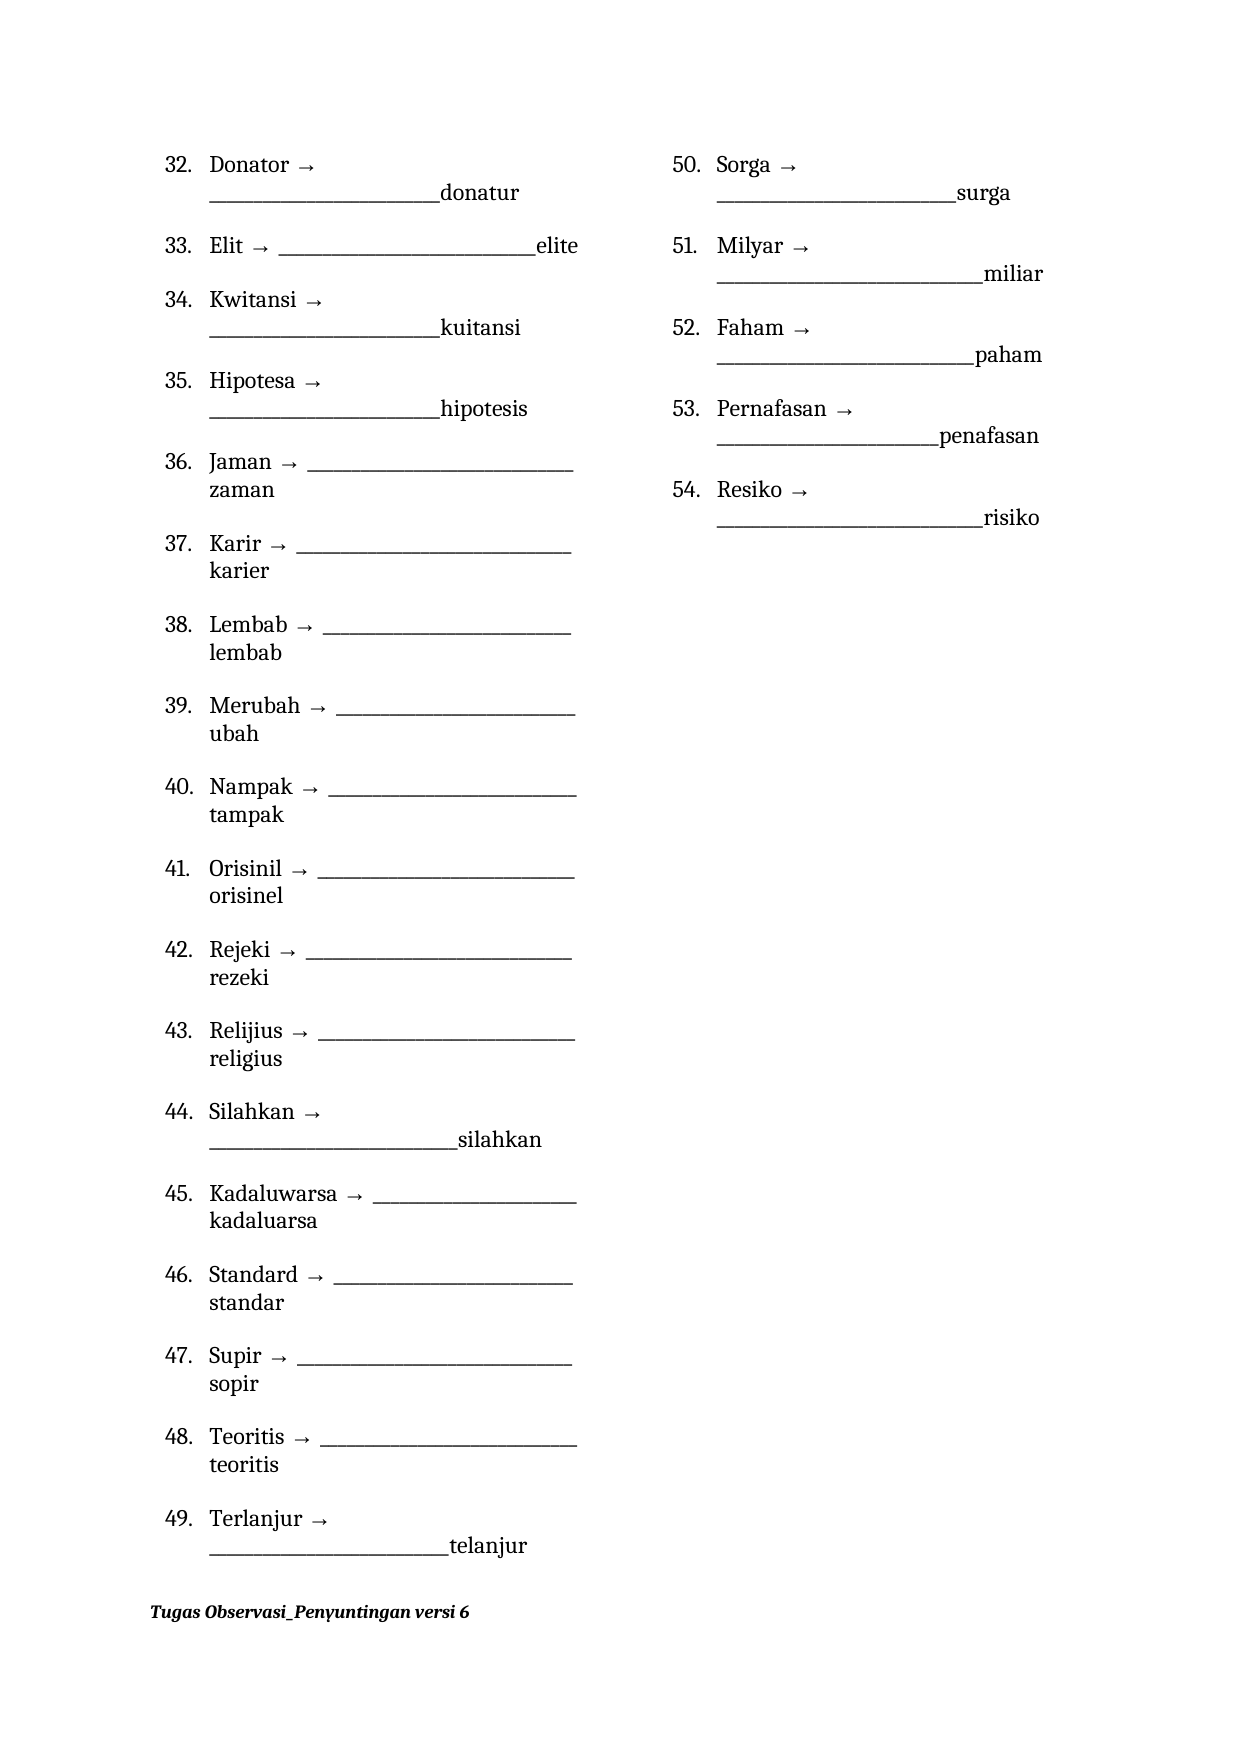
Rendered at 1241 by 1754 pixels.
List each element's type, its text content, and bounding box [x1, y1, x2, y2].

list Donator → __________________________donatur [165, 150, 583, 206]
list Sorga → ___________________________surga [672, 150, 1090, 206]
list Relijius → _____________________________ religius [165, 1016, 583, 1072]
list Resiko → ______________________________risiko [672, 475, 1090, 531]
list Terlanjur → ___________________________telanjur [165, 1504, 583, 1560]
list Nampak → ____________________________ tampak [165, 772, 583, 828]
list Teoritis → _____________________________ teoritis [165, 1422, 583, 1478]
list Karir → _______________________________ karier [165, 529, 583, 585]
list Merubah → ___________________________ ubah [165, 691, 583, 747]
list Lembab → ____________________________ lembab [165, 610, 583, 666]
list Faham → _____________________________paham [672, 312, 1090, 368]
list Kwitansi → __________________________kuitansi [165, 285, 583, 341]
list Orisinil → _____________________________ orisinel [165, 854, 583, 910]
list Elit → _____________________________elite [165, 231, 583, 260]
list Pernafasan → _________________________penafasan [672, 394, 1090, 450]
list Kadaluwarsa → _______________________ kadaluarsa [165, 1179, 583, 1235]
list Jaman → ______________________________ zaman [165, 447, 583, 503]
list Hipotesa → __________________________hipotesis [165, 366, 583, 422]
list Supir → _______________________________ sopir [165, 1341, 583, 1397]
list Standard → ___________________________ standar [165, 1260, 583, 1316]
list Milyar → ______________________________miliar [672, 231, 1090, 287]
list Rejeki → ______________________________ rezeki [165, 935, 583, 991]
list Silahkan → ____________________________silahkan [165, 1097, 583, 1153]
